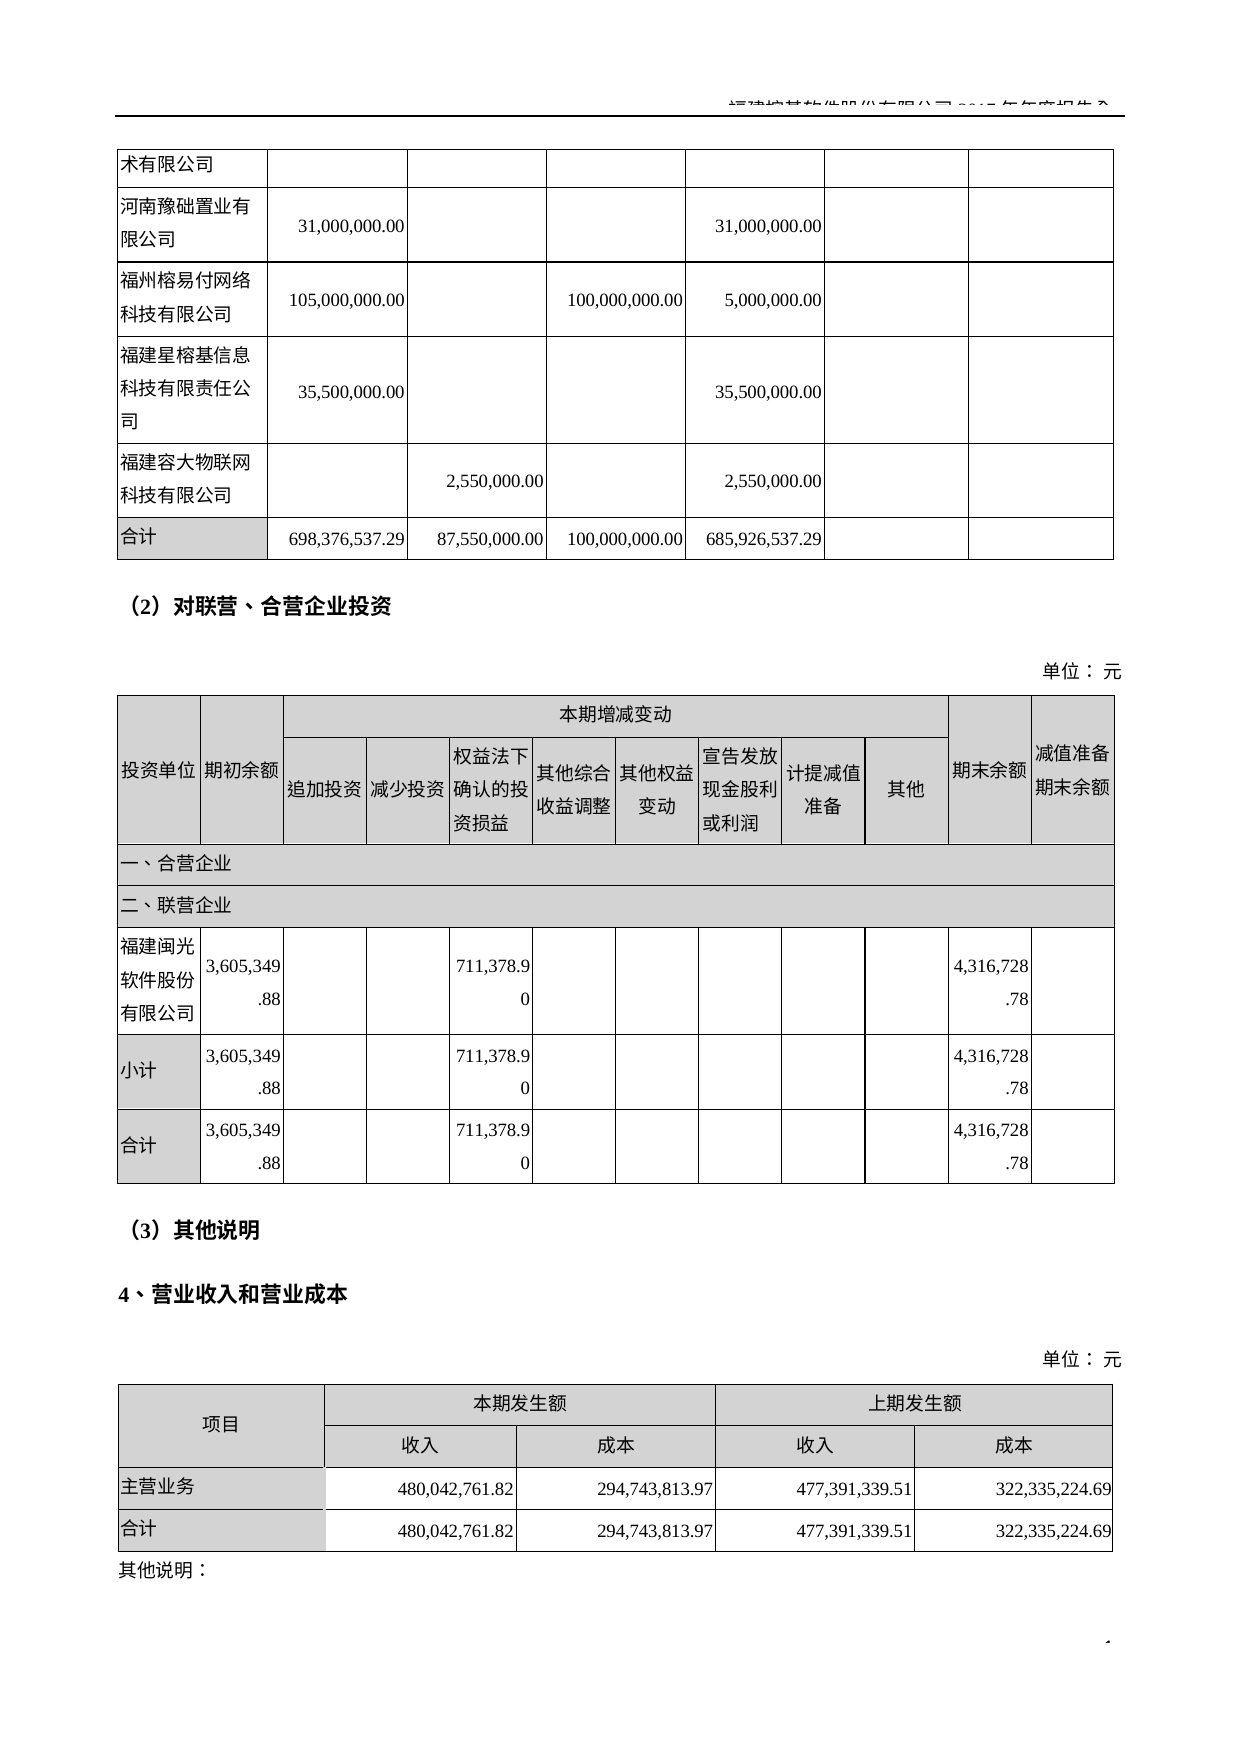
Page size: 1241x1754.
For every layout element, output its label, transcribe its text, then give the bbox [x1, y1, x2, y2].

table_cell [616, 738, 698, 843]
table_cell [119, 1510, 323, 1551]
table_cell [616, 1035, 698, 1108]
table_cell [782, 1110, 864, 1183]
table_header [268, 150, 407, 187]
text 单位： 元 [102, 1347, 1122, 1372]
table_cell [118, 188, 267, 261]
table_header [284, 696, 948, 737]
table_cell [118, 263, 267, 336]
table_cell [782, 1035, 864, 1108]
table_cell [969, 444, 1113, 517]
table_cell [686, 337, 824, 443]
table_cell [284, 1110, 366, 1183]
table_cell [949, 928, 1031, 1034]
text 单位： 元 [102, 658, 1122, 683]
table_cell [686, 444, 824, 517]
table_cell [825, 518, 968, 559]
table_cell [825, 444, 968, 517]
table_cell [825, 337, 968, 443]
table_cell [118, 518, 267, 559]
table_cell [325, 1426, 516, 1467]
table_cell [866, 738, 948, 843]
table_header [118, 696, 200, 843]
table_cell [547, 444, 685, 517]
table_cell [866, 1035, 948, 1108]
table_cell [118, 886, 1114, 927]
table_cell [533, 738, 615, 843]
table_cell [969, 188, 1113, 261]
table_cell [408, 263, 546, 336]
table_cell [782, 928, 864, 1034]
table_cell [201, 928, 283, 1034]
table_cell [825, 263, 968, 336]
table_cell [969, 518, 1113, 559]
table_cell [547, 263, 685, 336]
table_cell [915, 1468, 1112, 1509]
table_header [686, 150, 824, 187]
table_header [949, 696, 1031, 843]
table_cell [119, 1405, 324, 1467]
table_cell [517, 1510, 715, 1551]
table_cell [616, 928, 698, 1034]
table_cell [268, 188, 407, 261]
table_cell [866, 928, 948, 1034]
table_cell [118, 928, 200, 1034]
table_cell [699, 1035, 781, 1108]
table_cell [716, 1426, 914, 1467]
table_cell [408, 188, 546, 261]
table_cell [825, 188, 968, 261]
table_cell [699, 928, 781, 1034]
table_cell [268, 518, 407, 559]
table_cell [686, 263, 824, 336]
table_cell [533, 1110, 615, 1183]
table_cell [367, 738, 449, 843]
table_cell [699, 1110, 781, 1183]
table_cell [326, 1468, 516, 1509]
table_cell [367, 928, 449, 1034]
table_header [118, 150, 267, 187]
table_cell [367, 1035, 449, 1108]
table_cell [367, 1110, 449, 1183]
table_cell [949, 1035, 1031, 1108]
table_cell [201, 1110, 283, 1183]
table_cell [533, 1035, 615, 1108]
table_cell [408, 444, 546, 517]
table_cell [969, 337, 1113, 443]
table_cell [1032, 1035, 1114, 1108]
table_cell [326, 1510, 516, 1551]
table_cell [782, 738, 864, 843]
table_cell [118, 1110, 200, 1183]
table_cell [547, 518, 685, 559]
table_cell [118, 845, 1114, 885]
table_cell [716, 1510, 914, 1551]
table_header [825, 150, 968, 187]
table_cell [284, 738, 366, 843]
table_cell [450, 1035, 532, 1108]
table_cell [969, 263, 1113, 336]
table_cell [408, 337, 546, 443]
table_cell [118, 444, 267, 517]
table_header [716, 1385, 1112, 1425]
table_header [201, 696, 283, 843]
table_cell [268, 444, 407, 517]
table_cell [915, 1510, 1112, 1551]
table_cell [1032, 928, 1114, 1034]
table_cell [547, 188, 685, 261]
text 其他说明： [118, 1557, 1007, 1583]
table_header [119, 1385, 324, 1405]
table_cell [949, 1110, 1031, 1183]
subtitle （2）对联营、合营企业投资 [118, 591, 1007, 621]
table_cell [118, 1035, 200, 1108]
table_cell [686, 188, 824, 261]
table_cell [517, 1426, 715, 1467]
subtitle （3）其他说明 [118, 1215, 1007, 1244]
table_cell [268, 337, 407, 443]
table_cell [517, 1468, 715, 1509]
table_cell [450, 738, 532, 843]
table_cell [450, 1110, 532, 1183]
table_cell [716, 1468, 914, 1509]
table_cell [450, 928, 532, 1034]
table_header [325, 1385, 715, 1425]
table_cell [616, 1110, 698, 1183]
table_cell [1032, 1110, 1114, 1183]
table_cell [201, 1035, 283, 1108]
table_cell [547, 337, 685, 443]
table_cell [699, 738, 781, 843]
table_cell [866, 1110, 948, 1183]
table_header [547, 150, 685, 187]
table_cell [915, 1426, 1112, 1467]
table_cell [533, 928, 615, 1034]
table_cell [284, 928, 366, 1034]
subtitle 4、营业收入和营业成本 [118, 1279, 1007, 1309]
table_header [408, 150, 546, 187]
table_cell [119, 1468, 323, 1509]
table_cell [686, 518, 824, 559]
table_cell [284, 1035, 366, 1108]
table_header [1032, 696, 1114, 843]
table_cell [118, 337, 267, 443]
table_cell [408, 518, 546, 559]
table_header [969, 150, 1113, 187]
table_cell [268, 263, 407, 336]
